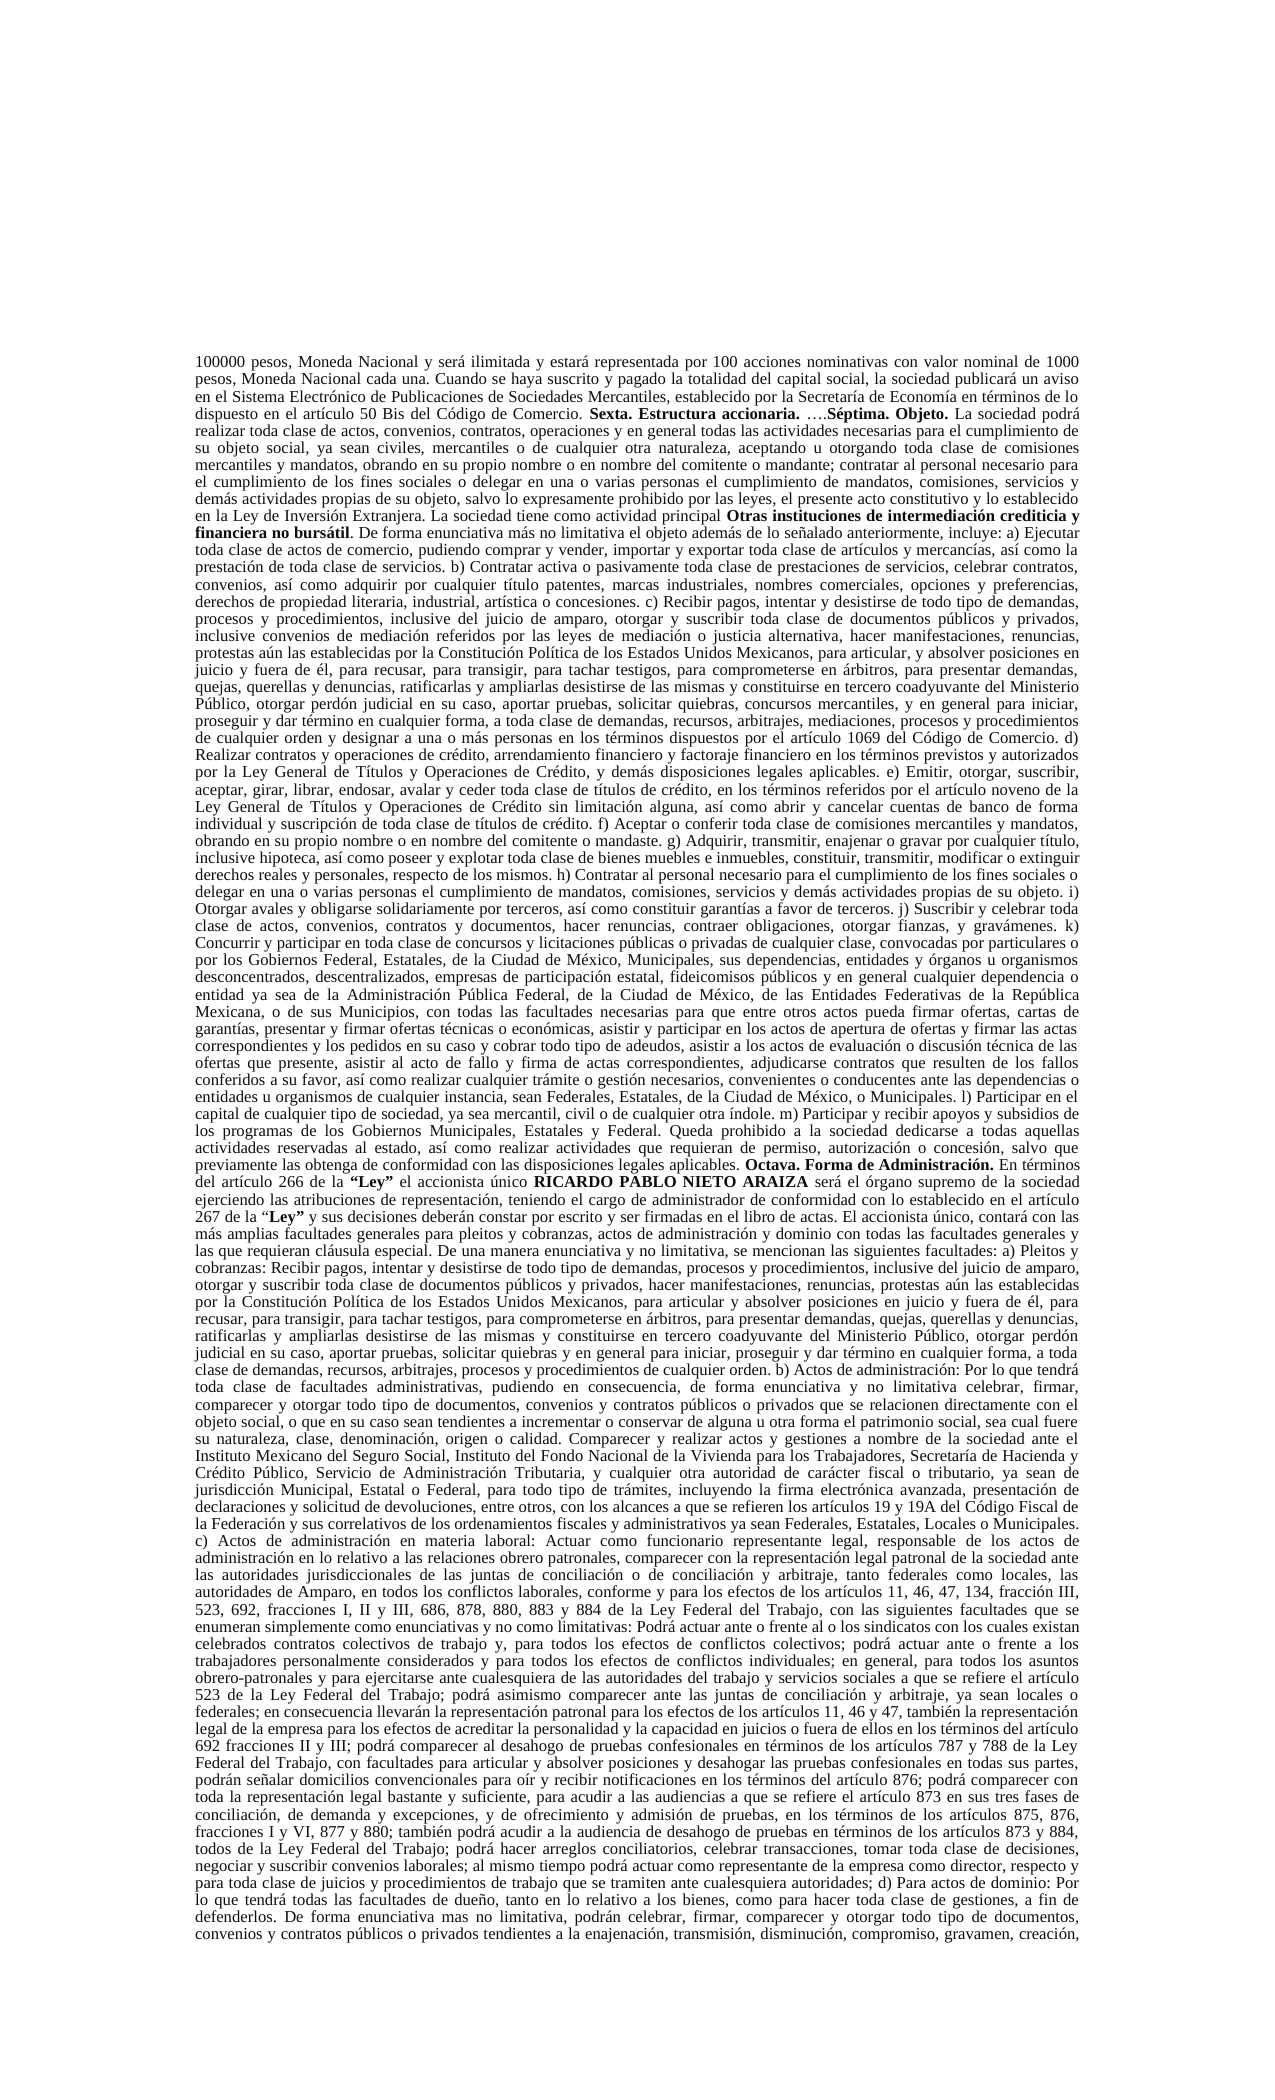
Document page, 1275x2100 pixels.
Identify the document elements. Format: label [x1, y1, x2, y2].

text [195, 354, 1080, 1943]
